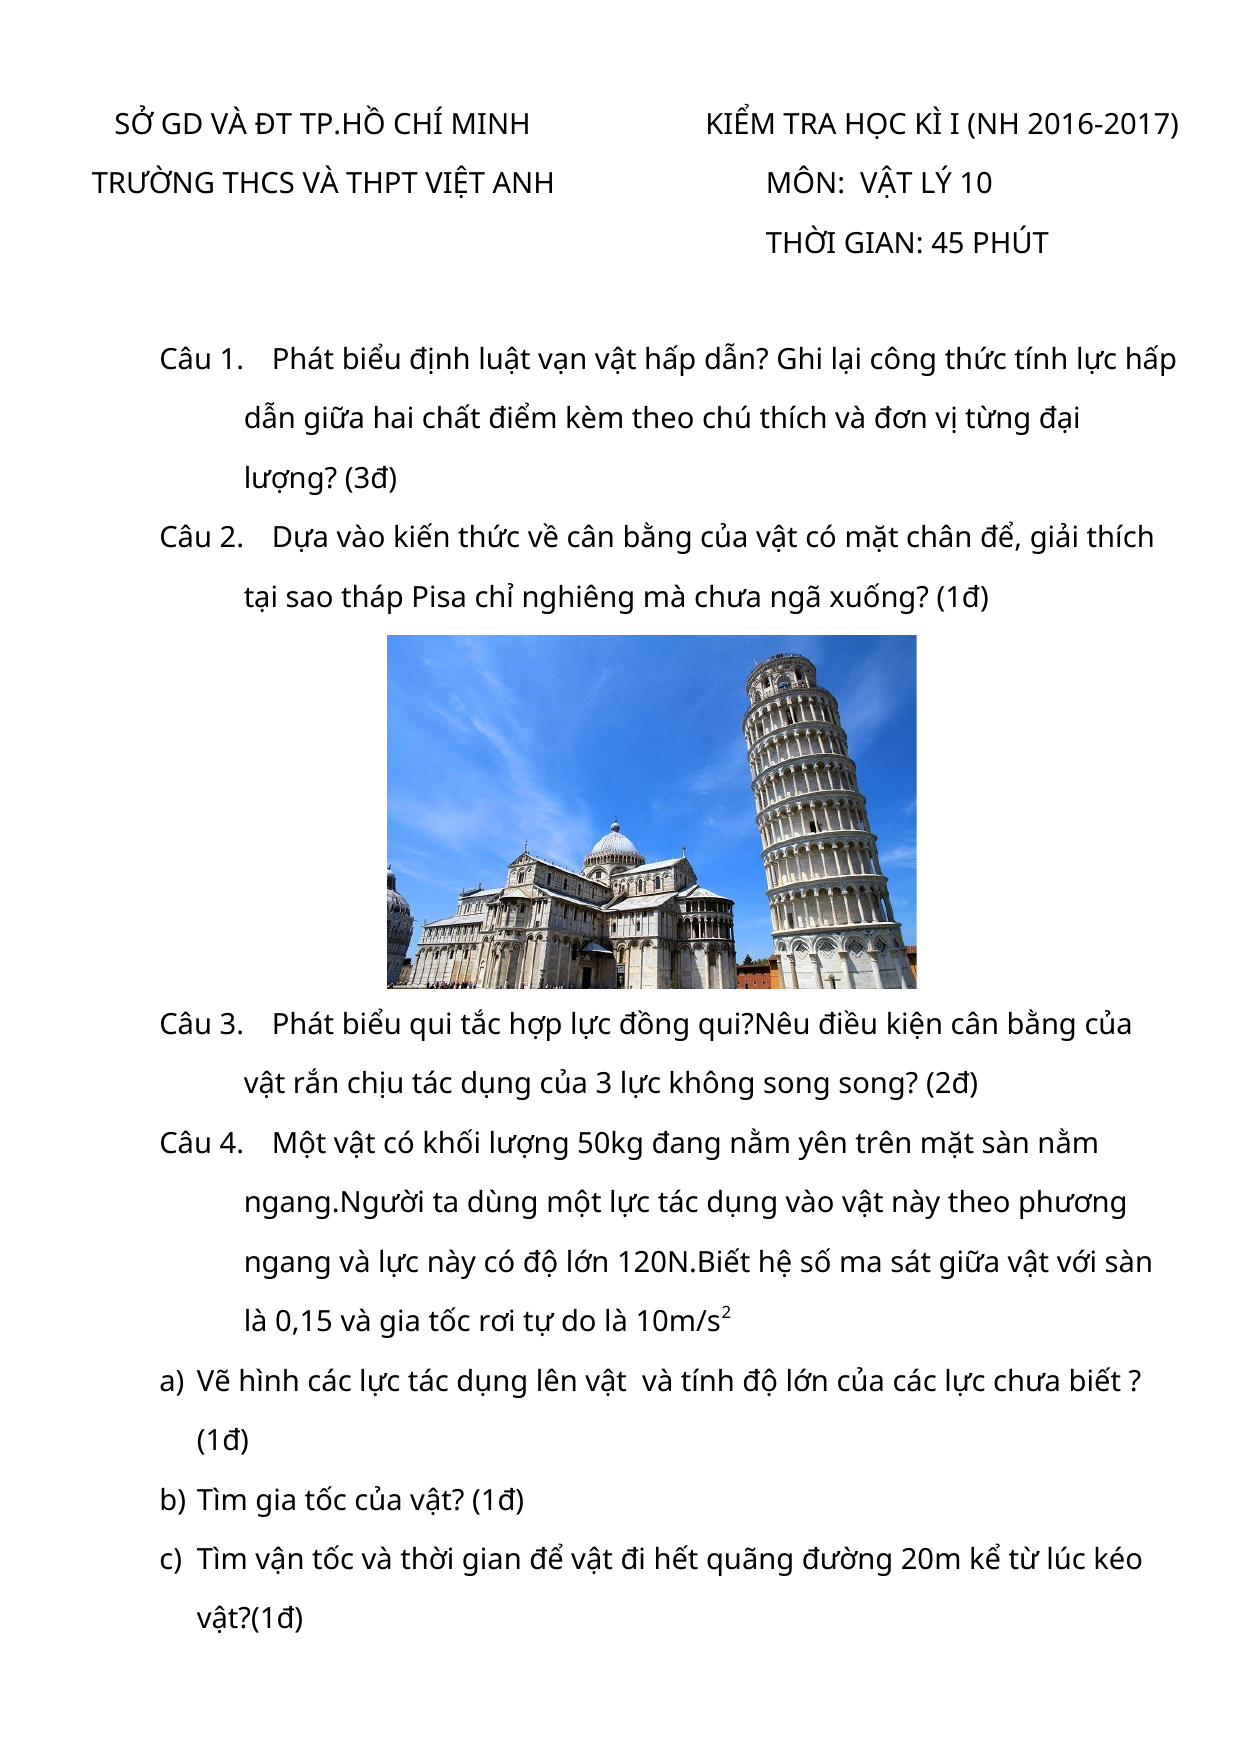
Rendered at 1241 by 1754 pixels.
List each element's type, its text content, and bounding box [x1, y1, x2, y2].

list Tìm vận tốc và thời gian để vật đi hết quãng đường 20m kể từ lúc kéo vật?(1đ) [159, 1538, 1182, 1637]
picture [387, 635, 917, 989]
list Vẽ hình các lực tác dụng lên vật và tính độ lớn của các lực chưa biết ? (1đ) [159, 1360, 1182, 1459]
list Một vật có khối lượng 50kg đang nằm yên trên mặt sàn nằm ngang.Người ta dùng một lực tác dụng vào vật này theo phương ngang và lực này có độ lớn 120N.Biết hệ số ma sát giữa vật với sàn là 0,15 và gia tốc rơi tự do là 10m/s2 [159, 1122, 1182, 1340]
list Phát biểu qui tắc hợp lực đồng qui?Nêu điều kiện cân bằng của vật rắn chịu tác dụng của 3 lực không song song? (2đ) [159, 1003, 1182, 1102]
table_header SỞ GD VÀ ĐT TP.HỒ CHÍ MINH TRƯỜNG THCS VÀ THPT VIỆT ANH [65, 103, 694, 338]
list Phát biểu định luật vạn vật hấp dẫn? Ghi lại công thức tính lực hấp dẫn giữa hai chất điểm kèm theo chú thích và đơn vị từng đại lượng? (3đ) [159, 338, 1182, 497]
table_header KIỂM TRA HỌC KÌ I (NH 2016-2017) MÔN: VẬT LÝ 10 THỜI GIAN: 45 PHÚT [694, 103, 1238, 338]
list Tìm gia tốc của vật? (1đ) [159, 1479, 1182, 1518]
list Dựa vào kiến thức về cân bằng của vật có mặt chân để, giải thích tại sao tháp Pisa chỉ nghiêng mà chưa ngã xuống? (1đ) [159, 517, 1182, 616]
